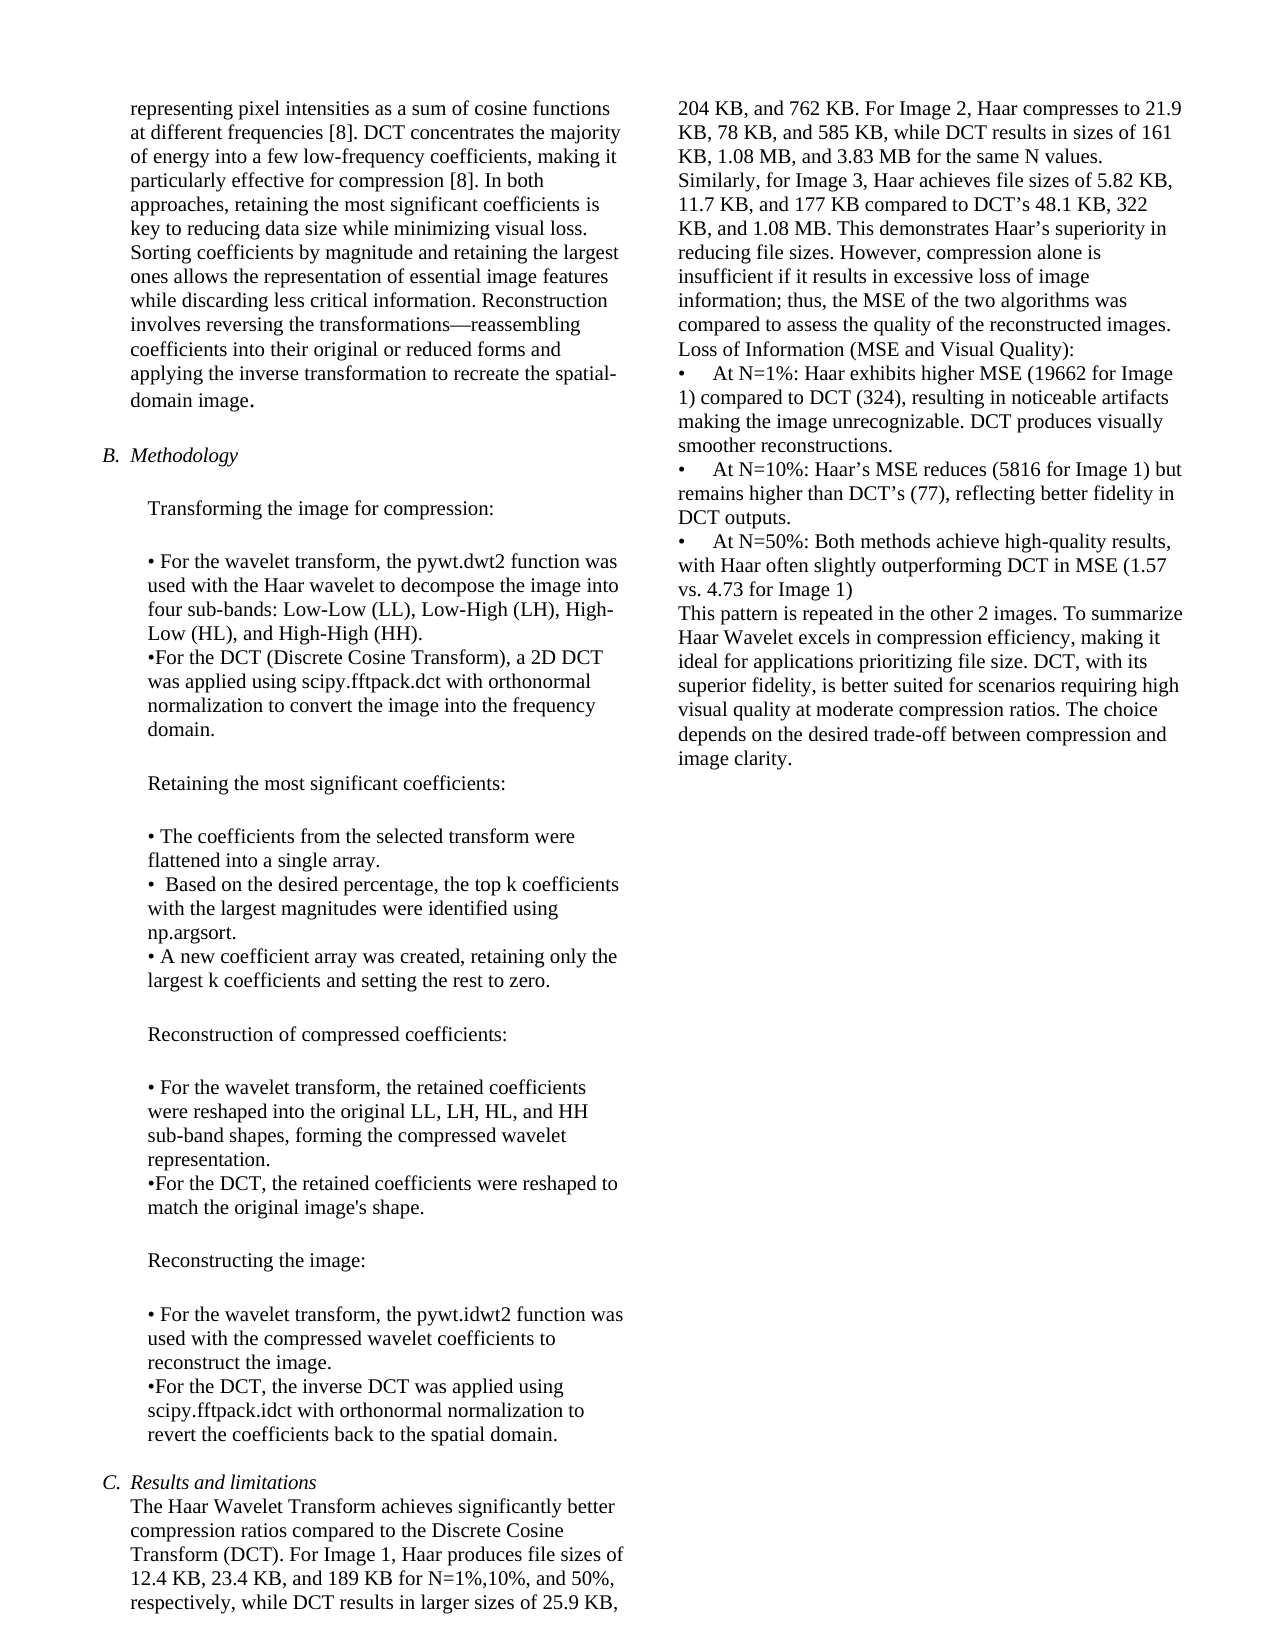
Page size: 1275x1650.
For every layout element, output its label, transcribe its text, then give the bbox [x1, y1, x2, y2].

list • At N=50%: Both methods achieve high-quality results, with Haar often slightly outperforming DCT in MSE (1.57 vs. 4.73 for Image 1) [678, 529, 1185, 601]
list • A new coefficient array was created, retaining only the largest k coefficients and setting the rest to zero. [147, 944, 629, 992]
list • At N=10%: Haar’s MSE reduces (5816 for Image 1) but remains higher than DCT’s (77), reflecting better fidelity in DCT outputs. [678, 457, 1185, 529]
list • The coefficients from the selected transform were [147, 824, 629, 848]
list This pattern is repeated in the other 2 images. To summarize Haar Wavelet excels in compression efficiency, making it ideal for applications prioritizing file size. DCT, with its superior fidelity, is better suited for scenarios requiring high visual quality at moderate compression ratios. The choice depends on the desired trade-off between compression and image clarity. [678, 601, 1185, 769]
list Reconstruction of compressed coefficients: [147, 1021, 629, 1046]
list flattened into a single array. [147, 848, 629, 872]
list Transforming the image for compression: [147, 496, 629, 520]
list • For the wavelet transform, the pywt.dwt2 function was used with the Haar wavelet to decompose the image into four sub-bands: Low-Low (LL), Low-High (LH), High-Low (HL), and High-High (HH). [147, 549, 629, 645]
list The Haar Wavelet Transform achieves significantly better compression ratios compared to the Discrete Cosine Transform (DCT). For Image 1, Haar produces file sizes of 12.4 KB, 23.4 KB, and 189 KB for N=1%,10%, and 50%, respectively, while DCT results in larger sizes of 25.9 KB, 204 KB, and 762 KB. For Image 2, Haar compresses to 21.9 KB, 78 KB, and 585 KB, while DCT results in sizes of 161 KB, 1.08 MB, and 3.83 MB for the same N values. Similarly, for Image 3, Haar achieves file sizes of 5.82 KB, 11.7 KB, and 177 KB compared to DCT’s 48.1 KB, 322 KB, and 1.08 MB. This demonstrates Haar’s superiority in reducing file sizes. However, compression alone is insufficient if it results in excessive loss of image information; thus, the MSE of the two algorithms was compared to assess the quality of the reconstructed images. [130, 1494, 629, 1614]
list Results and limitations [102, 1470, 629, 1494]
list • Based on the desired percentage, the top k coefficients with the largest magnitudes were identified using np.argsort. [147, 872, 629, 944]
list • For the wavelet transform, the retained coefficients were reshaped into the original LL, LH, HL, and HH sub-band shapes, forming the compressed wavelet representation. [147, 1075, 629, 1171]
list • For the wavelet transform, the pywt.idwt2 function was used with the compressed wavelet coefficients to reconstruct the image. [147, 1301, 629, 1374]
list • At N=1%: Haar exhibits higher MSE (19662 for Image 1) compared to DCT (324), resulting in noticeable artifacts making the image unrecognizable. DCT produces visually smoother reconstructions. [678, 361, 1185, 457]
list The Haar Wavelet Transform achieves significantly better compression ratios compared to the Discrete Cosine Transform (DCT). For Image 1, Haar produces file sizes of 12.4 KB, 23.4 KB, and 189 KB for N=1%,10%, and 50%, respectively, while DCT results in larger sizes of 25.9 KB, 204 KB, and 762 KB. For Image 2, Haar compresses to 21.9 KB, 78 KB, and 585 KB, while DCT results in sizes of 161 KB, 1.08 MB, and 3.83 MB for the same N values. Similarly, for Image 3, Haar achieves file sizes of 5.82 KB, 11.7 KB, and 177 KB compared to DCT’s 48.1 KB, 322 KB, and 1.08 MB. This demonstrates Haar’s superiority in reducing file sizes. However, compression alone is insufficient if it results in excessive loss of image information; thus, the MSE of the two algorithms was compared to assess the quality of the reconstructed images. [678, 96, 1185, 336]
list •For the DCT (Discrete Cosine Transform), a 2D DCT was applied using scipy.fftpack.dct with orthonormal normalization to convert the image into the frequency domain. [147, 645, 629, 741]
list Reconstructing the image: [147, 1248, 629, 1272]
list Methodology [102, 442, 629, 467]
list •For the DCT, the inverse DCT was applied using scipy.fftpack.idct with orthonormal normalization to revert the coefficients back to the spatial domain. [147, 1374, 629, 1446]
list Retaining the most significant coefficients: [147, 771, 629, 795]
list Loss of Information (MSE and Visual Quality): [678, 336, 1185, 361]
list •For the DCT, the retained coefficients were reshaped to match the original image's shape. [147, 1171, 629, 1219]
